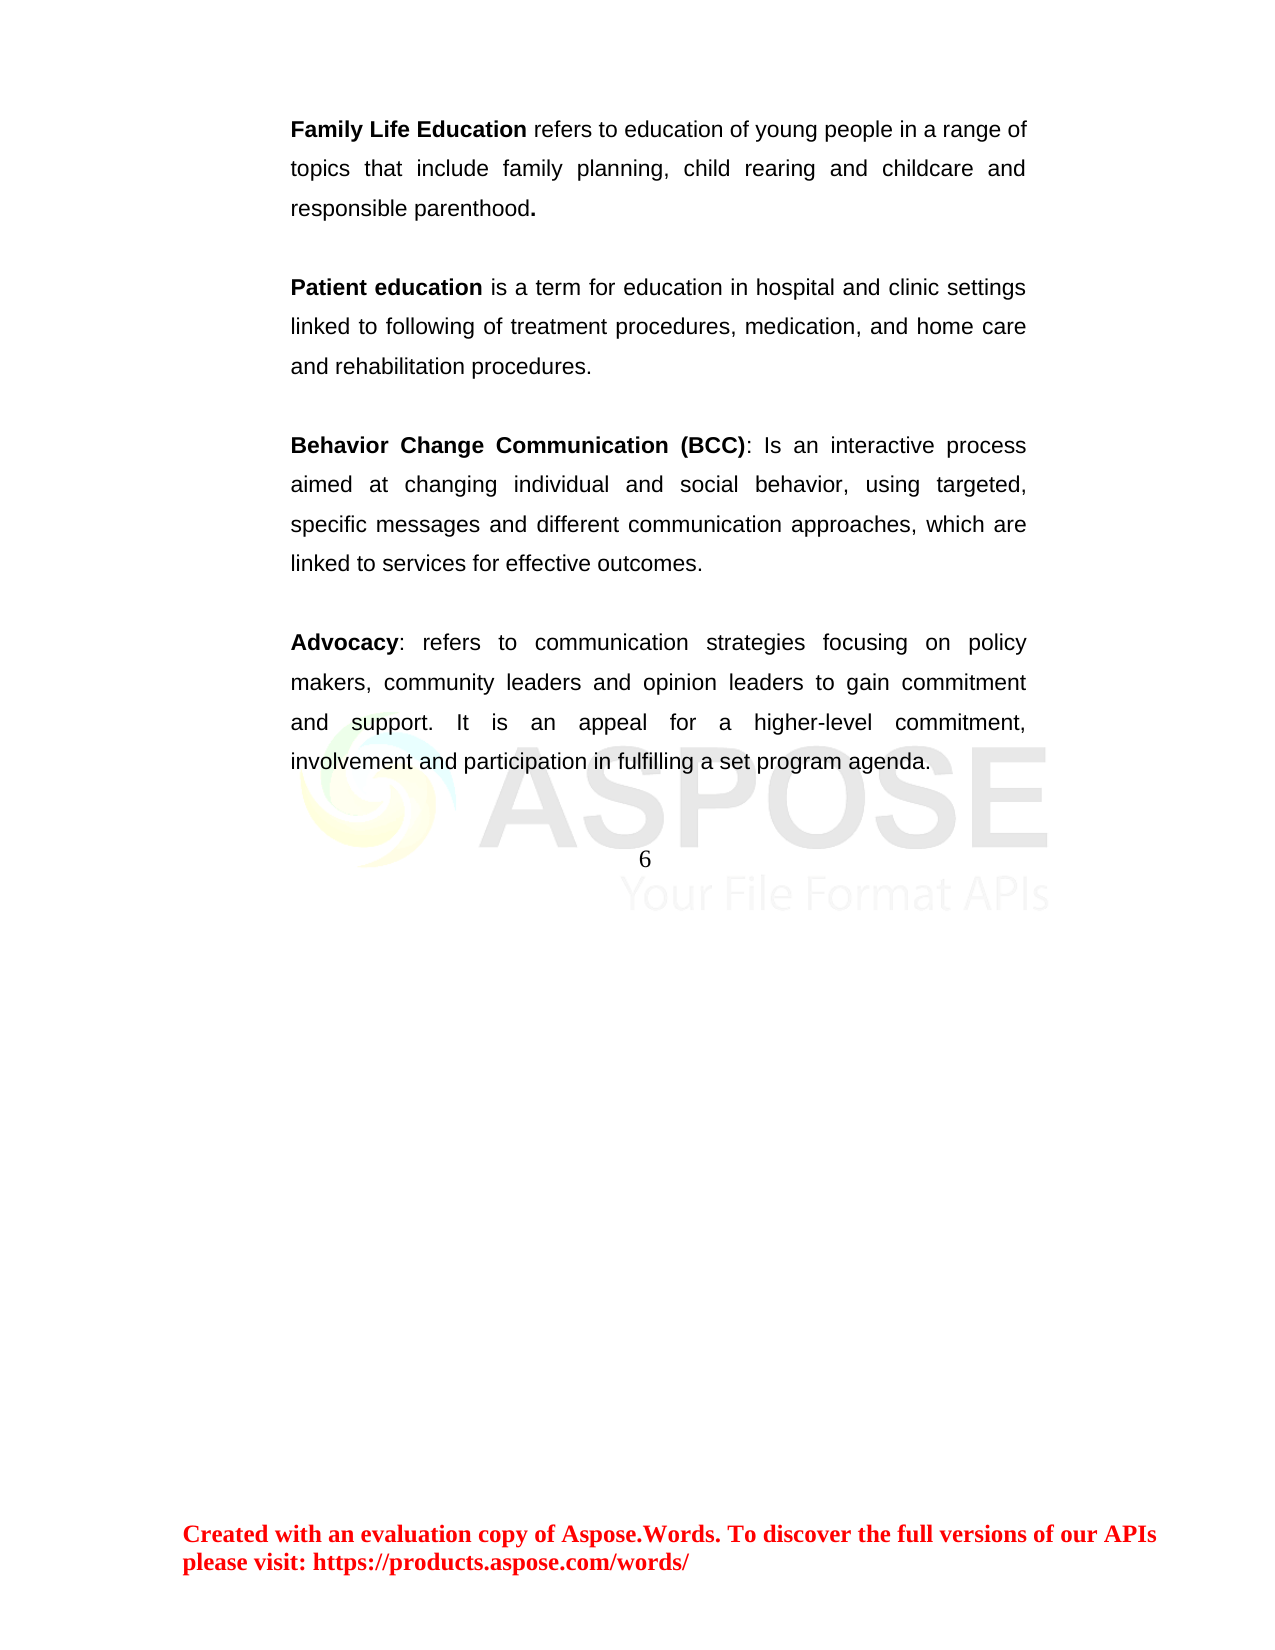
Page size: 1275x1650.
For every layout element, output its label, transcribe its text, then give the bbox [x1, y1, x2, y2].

text Patient education is a term for education in hospital and clinic settings linked to following of treatment procedures, medication, and home care and rehabilitation procedures. [290, 260, 1027, 379]
text Behavior Change Communication (BCC): Is an interactive process aimed at changing individual and social behavior, using targeted, specific messages and different communication approaches, which are linked to services for effective outcomes. [290, 418, 1027, 577]
text Family Life Education refers to education of young people in a range of topics that include family planning, child rearing and childcare and responsible parenthood. [290, 102, 1027, 221]
text Advocacy: refers to communication strategies focusing on policy makers, community leaders and opinion leaders to gain commitment and support. It is an appeal for a higher-level commitment, involvement and participation in fulfilling a set program agenda. [290, 616, 1027, 774]
text 6 [639, 844, 1187, 873]
